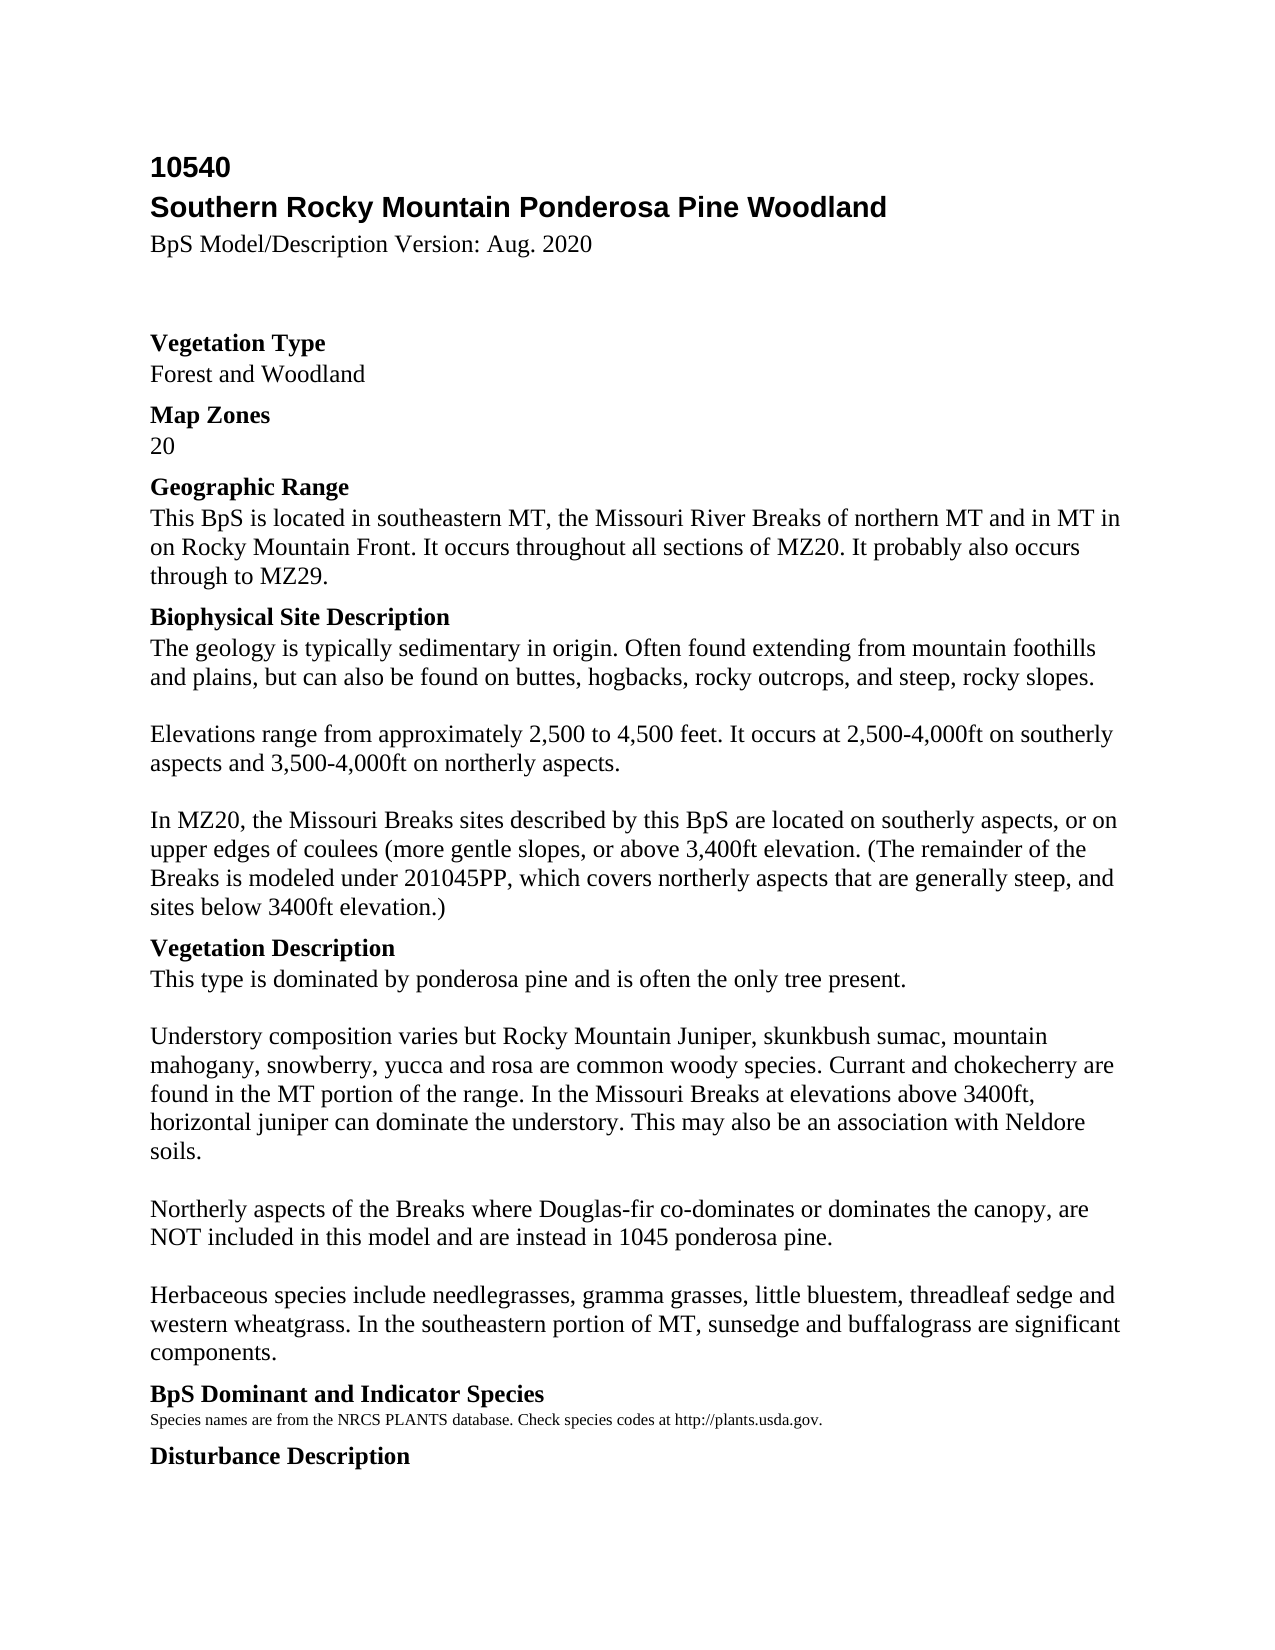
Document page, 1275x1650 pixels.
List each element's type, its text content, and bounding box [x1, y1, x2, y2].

text Disturbance Description [150, 1441, 1125, 1470]
text Geographic Range [150, 472, 1125, 501]
text This type is dominated by ponderosa pine and is often the only tree present. [150, 964, 1125, 992]
text Vegetation Type [150, 328, 1125, 357]
text Biophysical Site Description [150, 602, 1125, 631]
text BpS Dominant and Indicator Species [150, 1379, 1125, 1407]
text This BpS is located in southeastern MT, the Missouri River Breaks of northern MT and in MT in on Rocky Mountain Front. It occurs throughout all sections of MZ20. It probably also occurs through to MZ29. [150, 503, 1125, 589]
text 20 [150, 431, 1125, 460]
text Elevations range from approximately 2,500 to 4,500 feet. It occurs at 2,500-4,000ft on southerly aspects and 3,500-4,000ft on northerly aspects. [150, 719, 1125, 777]
text Vegetation Description [150, 933, 1125, 962]
text Northerly aspects of the Breaks where Douglas-fir co-dominates or dominates the canopy, are NOT included in this model and are instead in 1045 ponderosa pine. [150, 1194, 1125, 1251]
text Understory composition varies but Rocky Mountain Juniper, skunkbush sumac, mountain mahogany, snowberry, yucca and rosa are common woody species. Currant and chokecherry are found in the MT portion of the range. In the Missouri Breaks at elevations above 3400ft, horizontal juniper can dominate the understory. This may also be an association with Neldore soils. [150, 1021, 1125, 1165]
text In MZ20, the Missouri Breaks sites described by this BpS are located on southerly aspects, or on upper edges of coulees (more gentle slopes, or above 3,400ft elevation. (The remainder of the Breaks is modeled under 201045PP, which covers northerly aspects that are generally steep, and sites below 3400ft elevation.) [150, 805, 1125, 920]
text BpS Model/Description Version: Aug. 2020 [150, 229, 1125, 258]
text Forest and Woodland [150, 359, 1125, 388]
title Southern Rocky Mountain Ponderosa Pine Woodland [150, 190, 1125, 223]
text Herbaceous species include needlegrasses, gramma grasses, little bluestem, threadleaf sedge and western wheatgrass. In the southeastern portion of MT, sunsedge and buffalograss are significant components. [150, 1280, 1125, 1366]
text The geology is typically sedimentary in origin. Often found extending from mountain foothills and plains, but can also be found on buttes, hogbacks, rocky outcrops, and steep, rocky slopes. [150, 633, 1125, 690]
text Map Zones [150, 400, 1125, 429]
text Species names are from the NRCS PLANTS database. Check species codes at http://plants.usda.gov. [150, 1409, 1125, 1429]
title 10540 [150, 150, 1125, 183]
